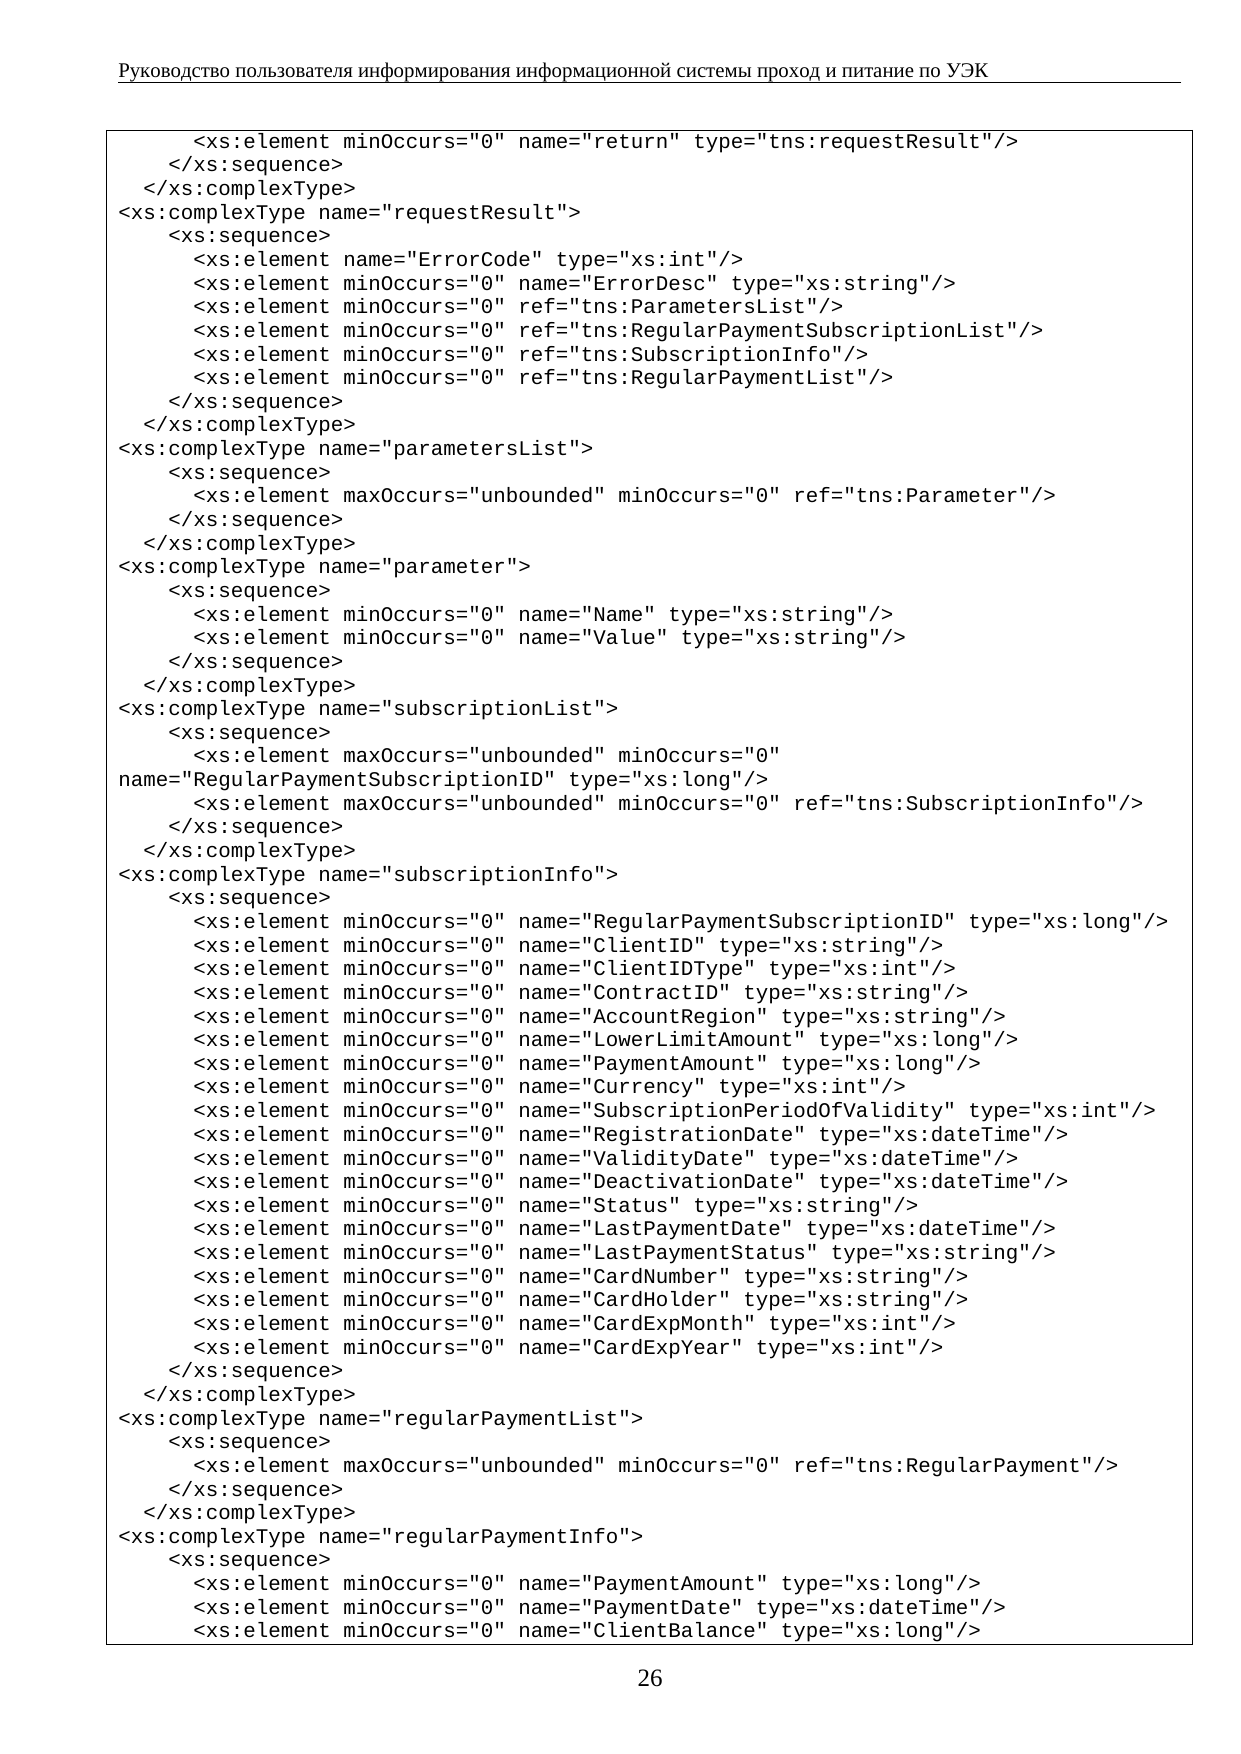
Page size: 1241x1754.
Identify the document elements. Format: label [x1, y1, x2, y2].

table_header [107, 131, 1192, 1644]
